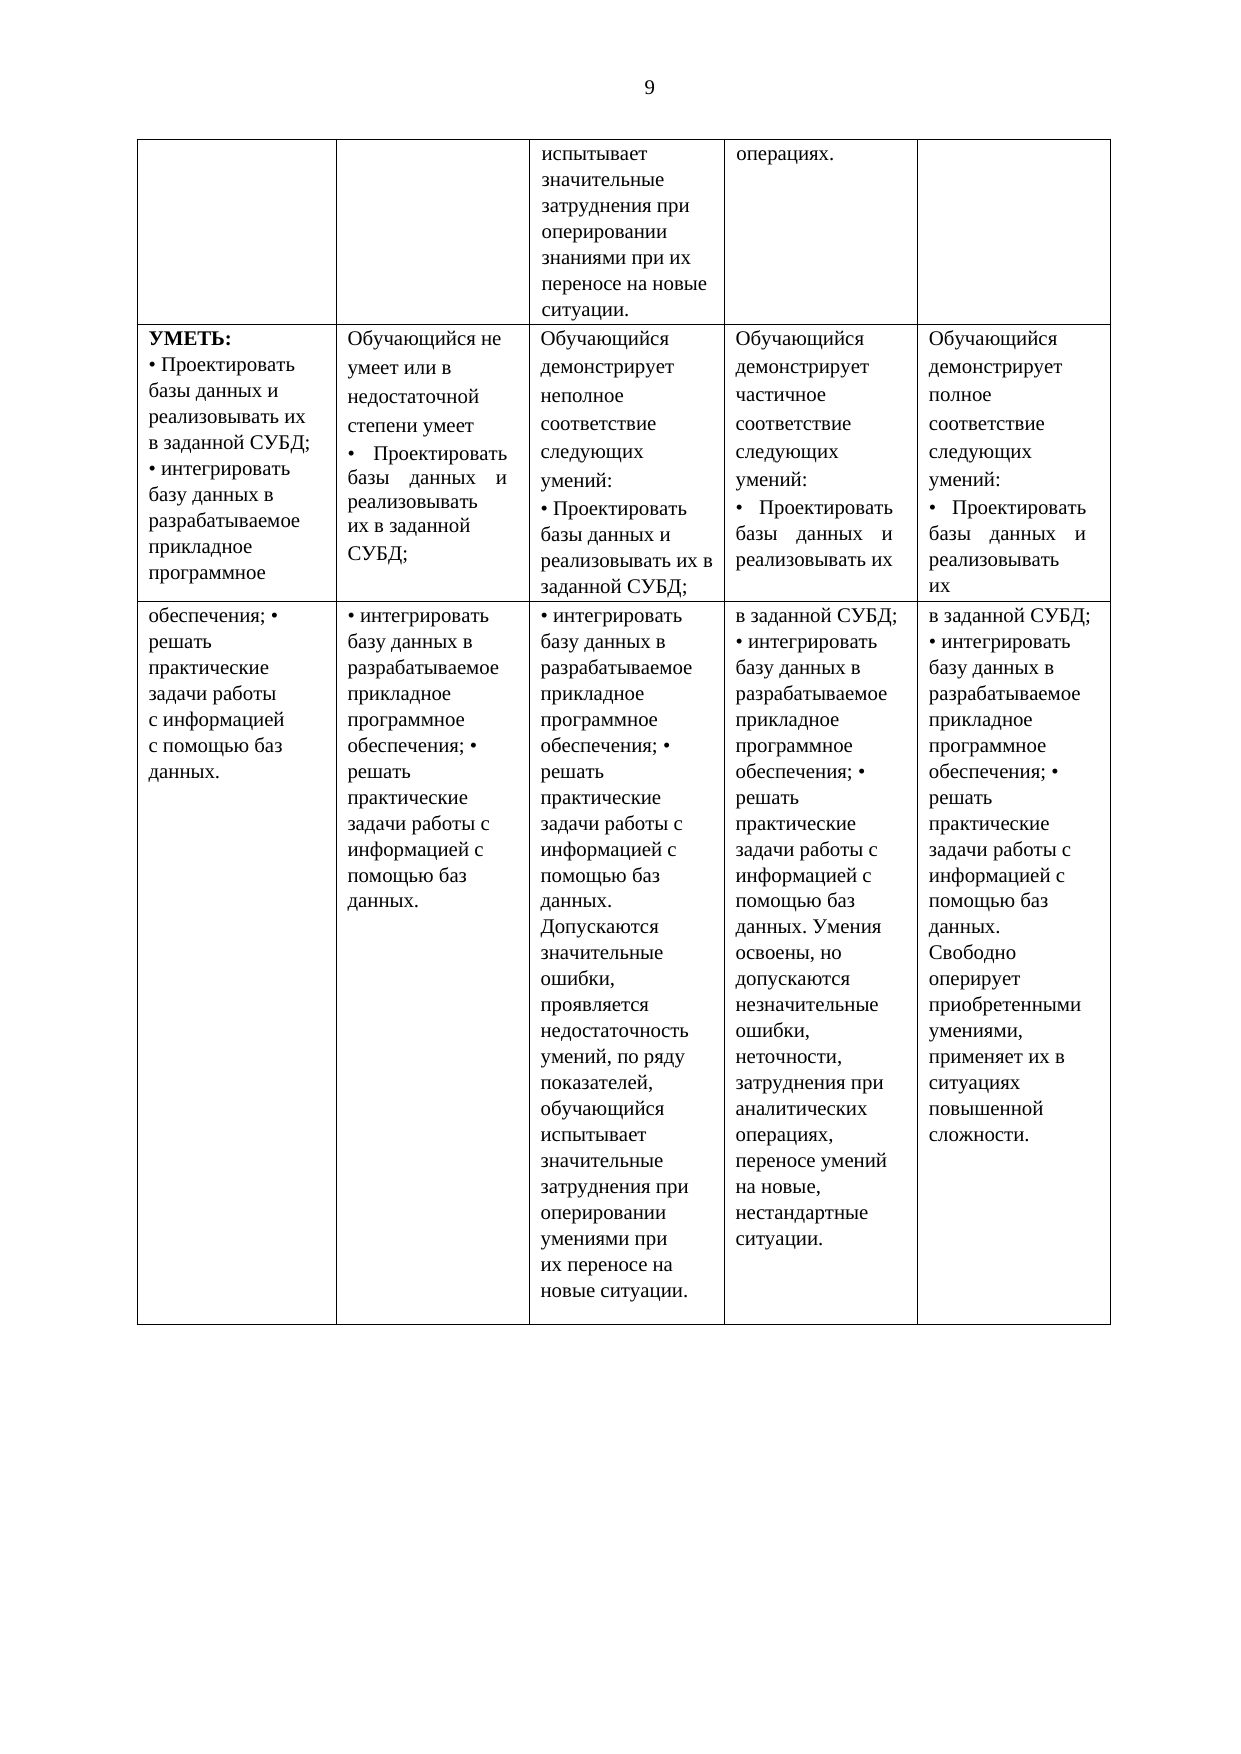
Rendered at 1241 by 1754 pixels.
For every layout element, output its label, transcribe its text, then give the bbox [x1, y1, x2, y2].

table_cell Обучающийся не умеет или в недостаточной степени умеет • Проектировать базы данных и реализовывать их в заданной СУБД; [337, 325, 529, 601]
table_cell в заданной СУБД; • интегрировать базу данных в разрабатываемое прикладное программное обеспечения; • решать практические задачи работы с информацией с помощью баз данных. Умения освоены, но допускаются незначительные ошибки, неточности, затруднения при аналитических операциях, переносе умений на новые, нестандартные ситуации. [725, 602, 917, 1324]
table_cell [918, 140, 1110, 324]
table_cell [530, 140, 724, 324]
table_cell Обучающийся демонстрирует неполное соответствие следующих умений: • Проектировать базы данных и реализовывать их в заданной СУБД; [530, 325, 724, 601]
table_cell обеспечения; • решать практические задачи работы с информацией с помощью баз данных. [138, 602, 336, 1324]
table_cell Обучающийся демонстрирует полное соответствие следующих умений: • Проектировать базы данных и реализовывать их [918, 325, 1110, 601]
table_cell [337, 140, 529, 324]
table_cell Обучающийся демонстрирует частичное соответствие следующих умений: • Проектировать базы данных и реализовывать их [725, 325, 917, 601]
table_cell УМЕТЬ: • Проектировать базы данных и реализовывать их в заданной СУБД; • интегрировать базу данных в разрабатываемое прикладное программное [138, 325, 336, 601]
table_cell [138, 140, 336, 324]
table_cell в заданной СУБД; • интегрировать базу данных в разрабатываемое прикладное программное обеспечения; • решать практические задачи работы с информацией с помощью баз данных. Свободно оперирует приобретенными умениями, применяет их в ситуациях повышенной сложности. [918, 602, 1110, 1324]
table_cell • интегрировать базу данных в разрабатываемое прикладное программное обеспечения; • решать практические задачи работы с информацией с помощью баз данных. Допускаются значительные ошибки, проявляется недостаточность умений, по ряду показателей, обучающийся испытывает значительные затруднения при оперировании умениями при их переносе на новые ситуации. [530, 602, 724, 1324]
table_cell • интегрировать базу данных в разрабатываемое прикладное программное обеспечения; • решать практические задачи работы с информацией с помощью баз данных. [337, 602, 529, 1324]
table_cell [725, 140, 917, 324]
